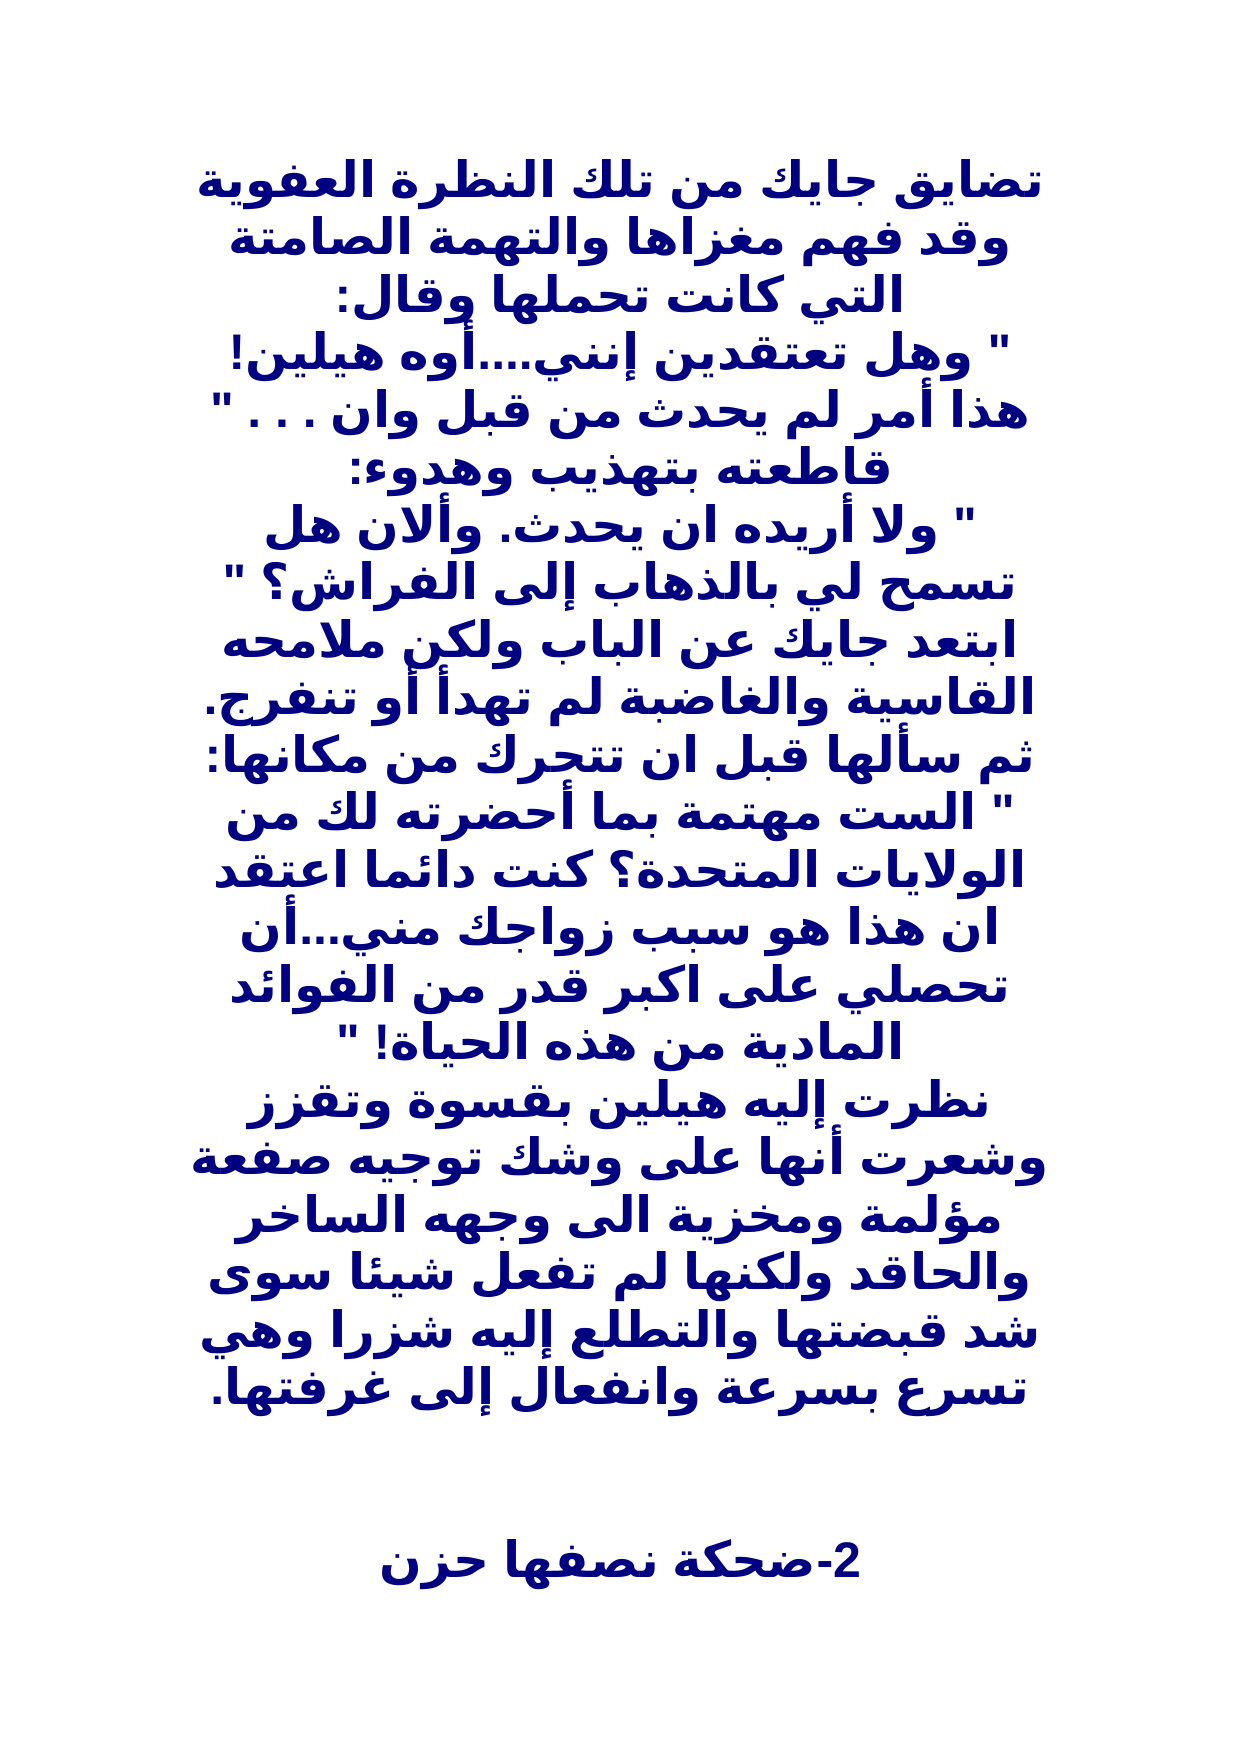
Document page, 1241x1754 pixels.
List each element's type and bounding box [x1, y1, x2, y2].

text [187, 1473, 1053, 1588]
text [187, 150, 1053, 1444]
